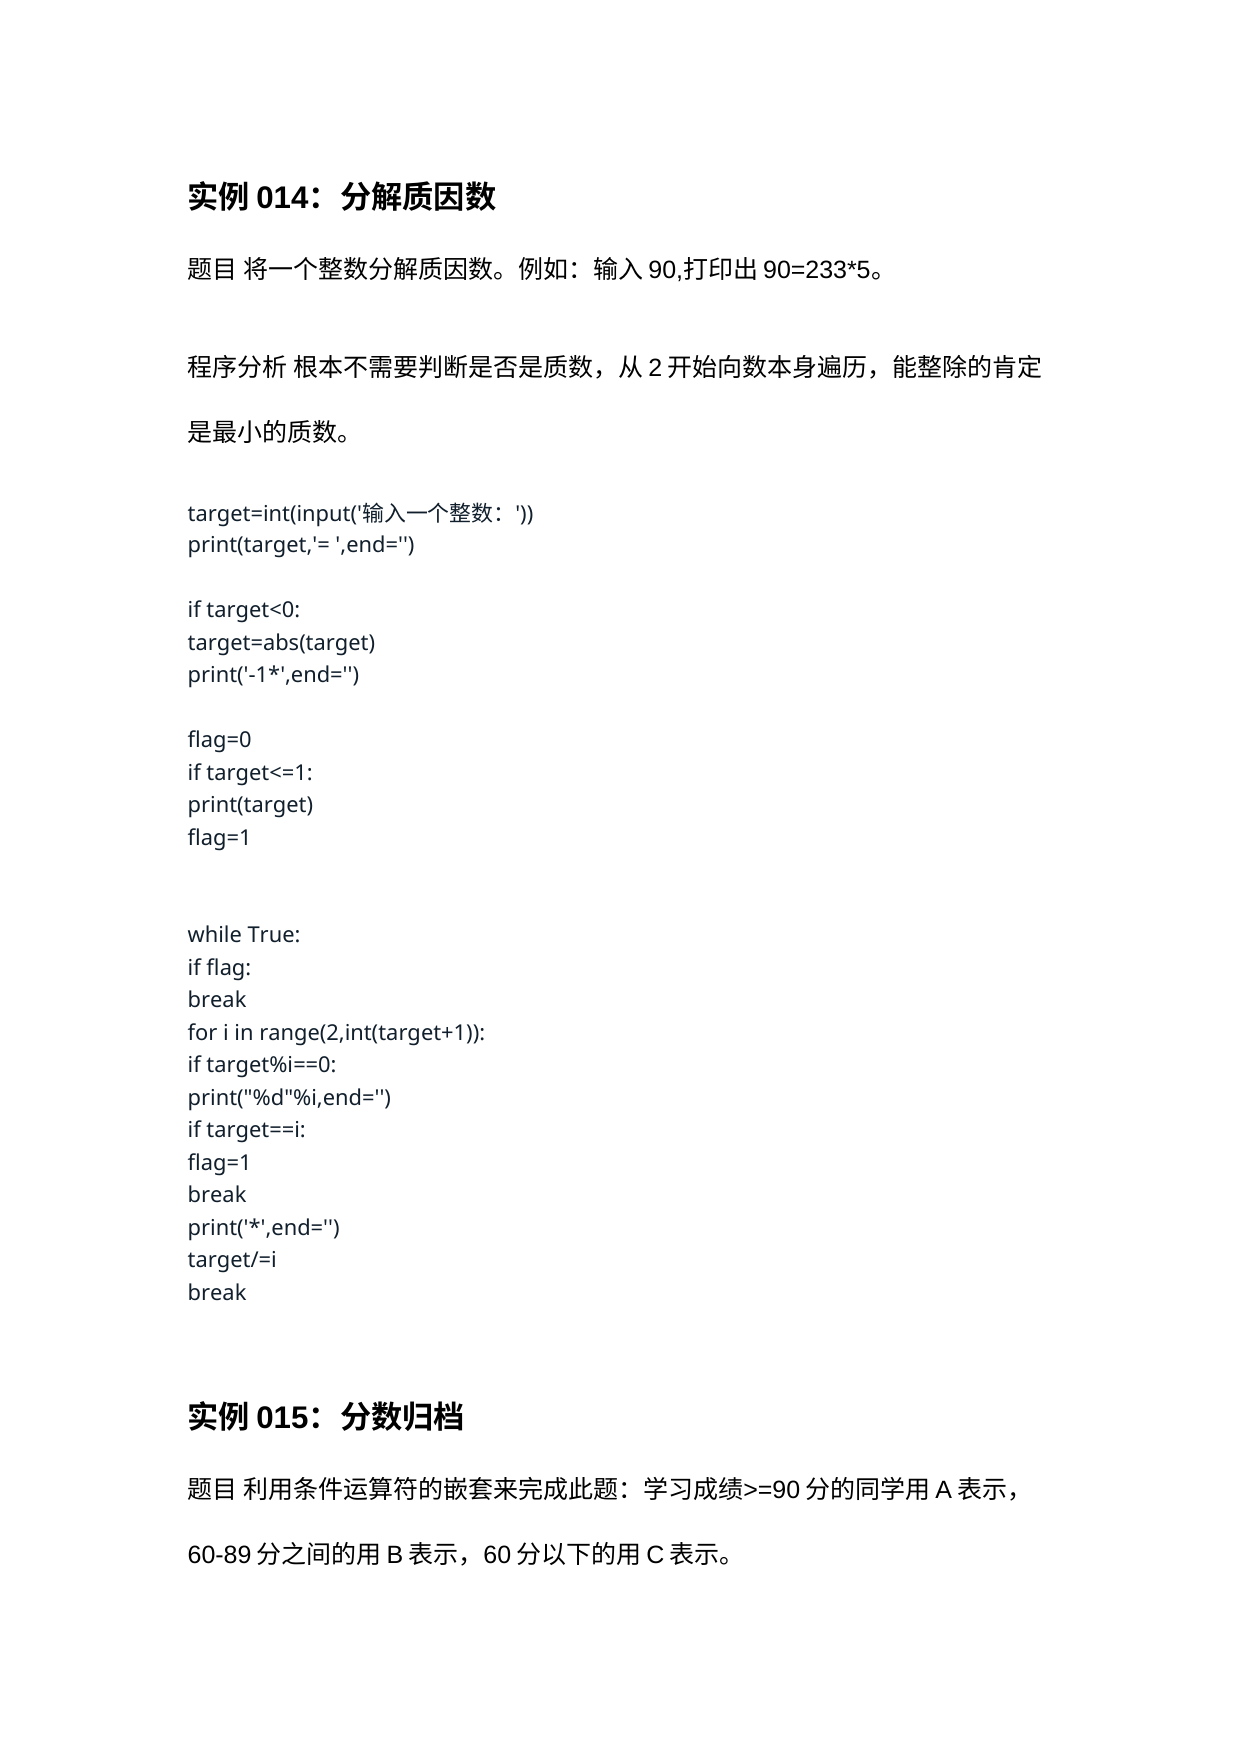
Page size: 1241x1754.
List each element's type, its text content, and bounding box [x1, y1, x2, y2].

text print('-1*',end='') [187, 658, 1053, 690]
text flag=1 [187, 820, 1053, 853]
text if target%i==0: [187, 1048, 1053, 1080]
text for i in range(2,int(target+1)): [187, 1015, 1053, 1048]
text while True: [187, 918, 1053, 950]
text if target==i: [187, 1113, 1053, 1145]
text if target<=1: [187, 755, 1053, 788]
text if target<0: [187, 593, 1053, 625]
text target=abs(target) [187, 625, 1053, 658]
text print(target,'= ',end='') [187, 528, 1053, 560]
text 题目 将一个整数分解质因数。例如：输入90,打印出90=233*5。 [187, 235, 1053, 300]
text if flag: [187, 950, 1053, 983]
text flag=1 [187, 1145, 1053, 1178]
text print("%d"%i,end='') [187, 1080, 1053, 1113]
text 实例014：分解质因数 [187, 162, 1053, 227]
text break [187, 1275, 1053, 1308]
text target=int(input('输入一个整数：')) [187, 495, 1053, 528]
text print(target) [187, 788, 1053, 820]
text 实例015：分数归档 [187, 1382, 1053, 1447]
text 程序分析 根本不需要判断是否是质数，从2开始向数本身遍历，能整除的肯定是最小的质数。 [187, 333, 1053, 463]
text flag=0 [187, 723, 1053, 755]
text break [187, 983, 1053, 1015]
text break [187, 1178, 1053, 1210]
text target/=i [187, 1243, 1053, 1275]
text print('*',end='') [187, 1210, 1053, 1243]
text 题目 利用条件运算符的嵌套来完成此题：学习成绩>=90分的同学用A表示，60-89分之间的用B表示，60分以下的用C表示。 [187, 1455, 1053, 1585]
